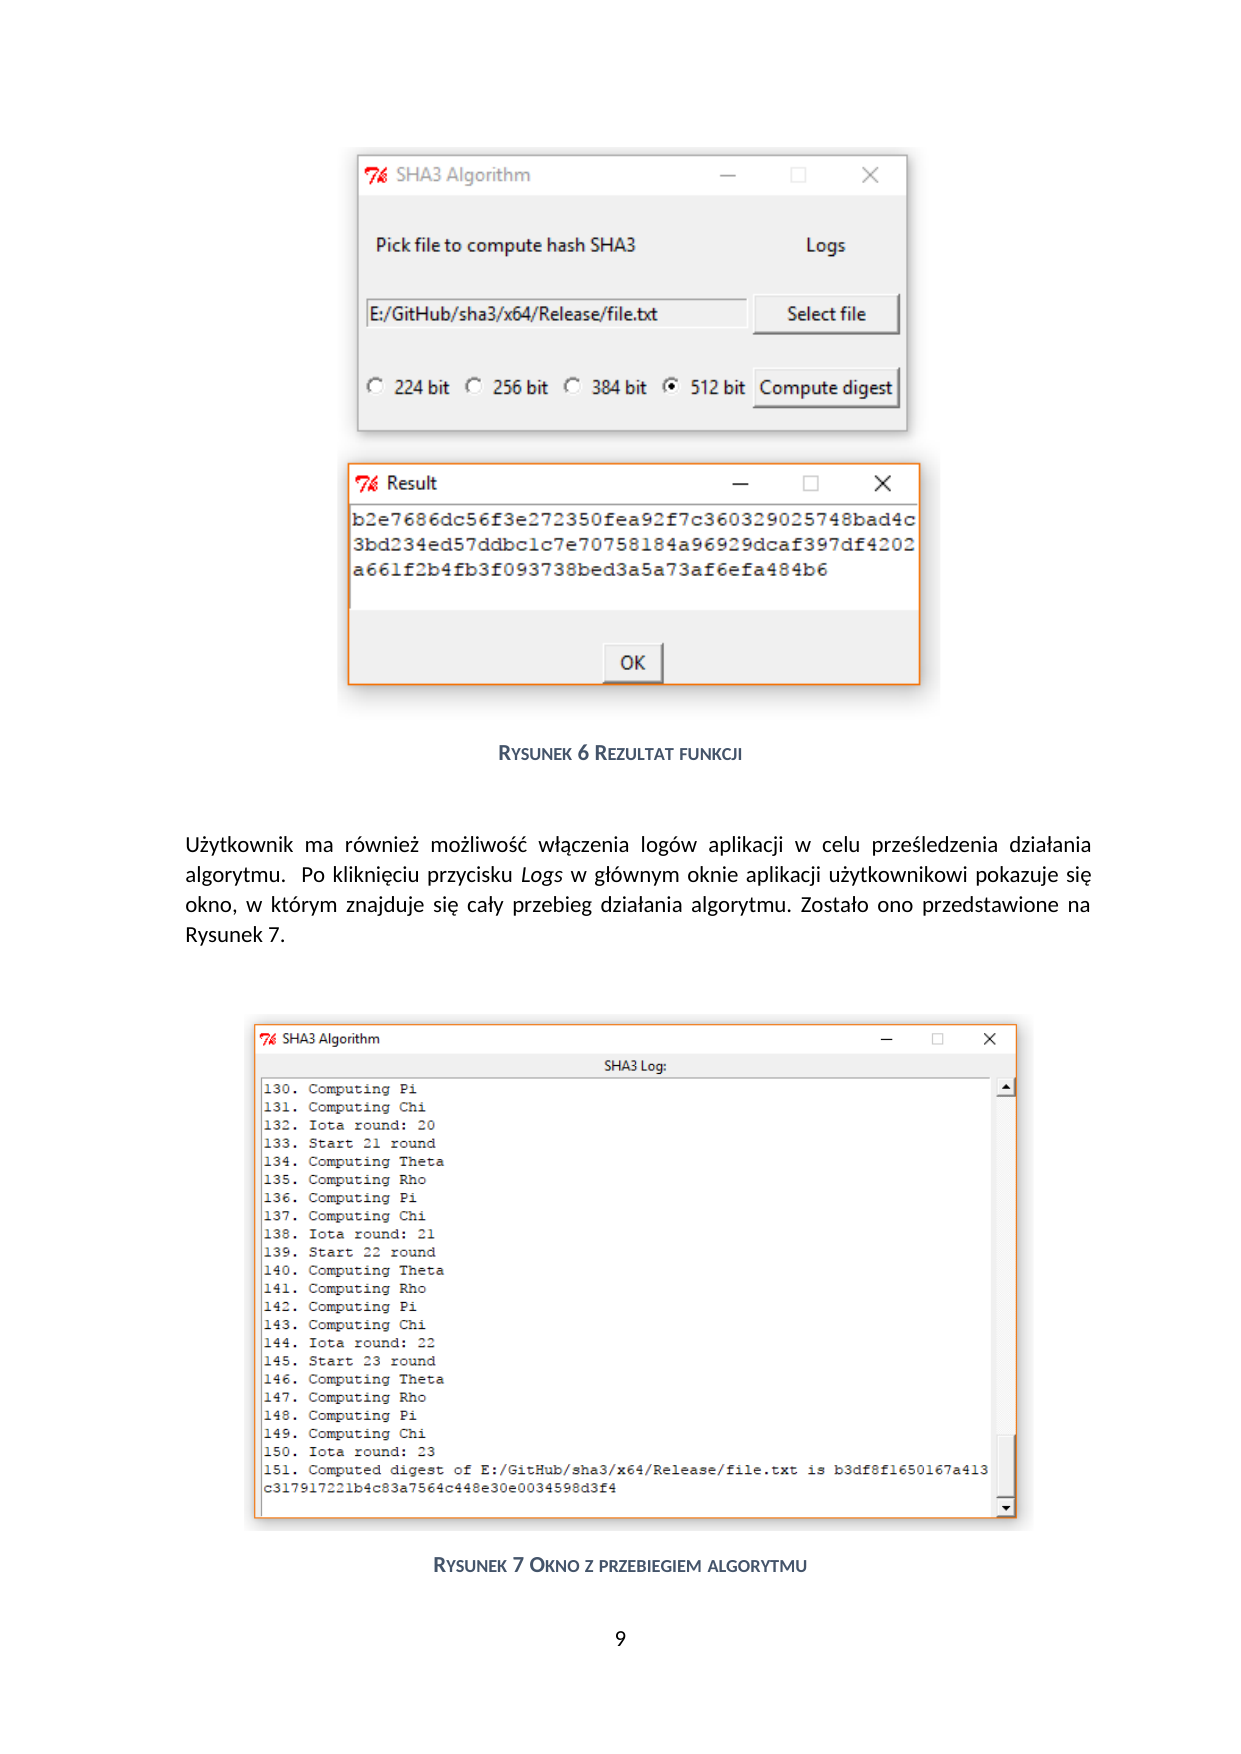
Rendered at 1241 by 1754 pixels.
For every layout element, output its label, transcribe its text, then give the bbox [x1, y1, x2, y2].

picture [337, 147, 941, 720]
text Użytkownik ma również możliwość włączenia logów aplikacji w celu prześledzenia działania algorytmu. Po kliknięciu przycisku Logs w głównym oknie aplikacji użytkownikowi pokazuje się okno, w którym znajduje się cały przebieg działania algorytmu. Zostało ono przedstawione na Rysunku 7. [185, 830, 1093, 948]
picture [244, 1014, 1034, 1531]
